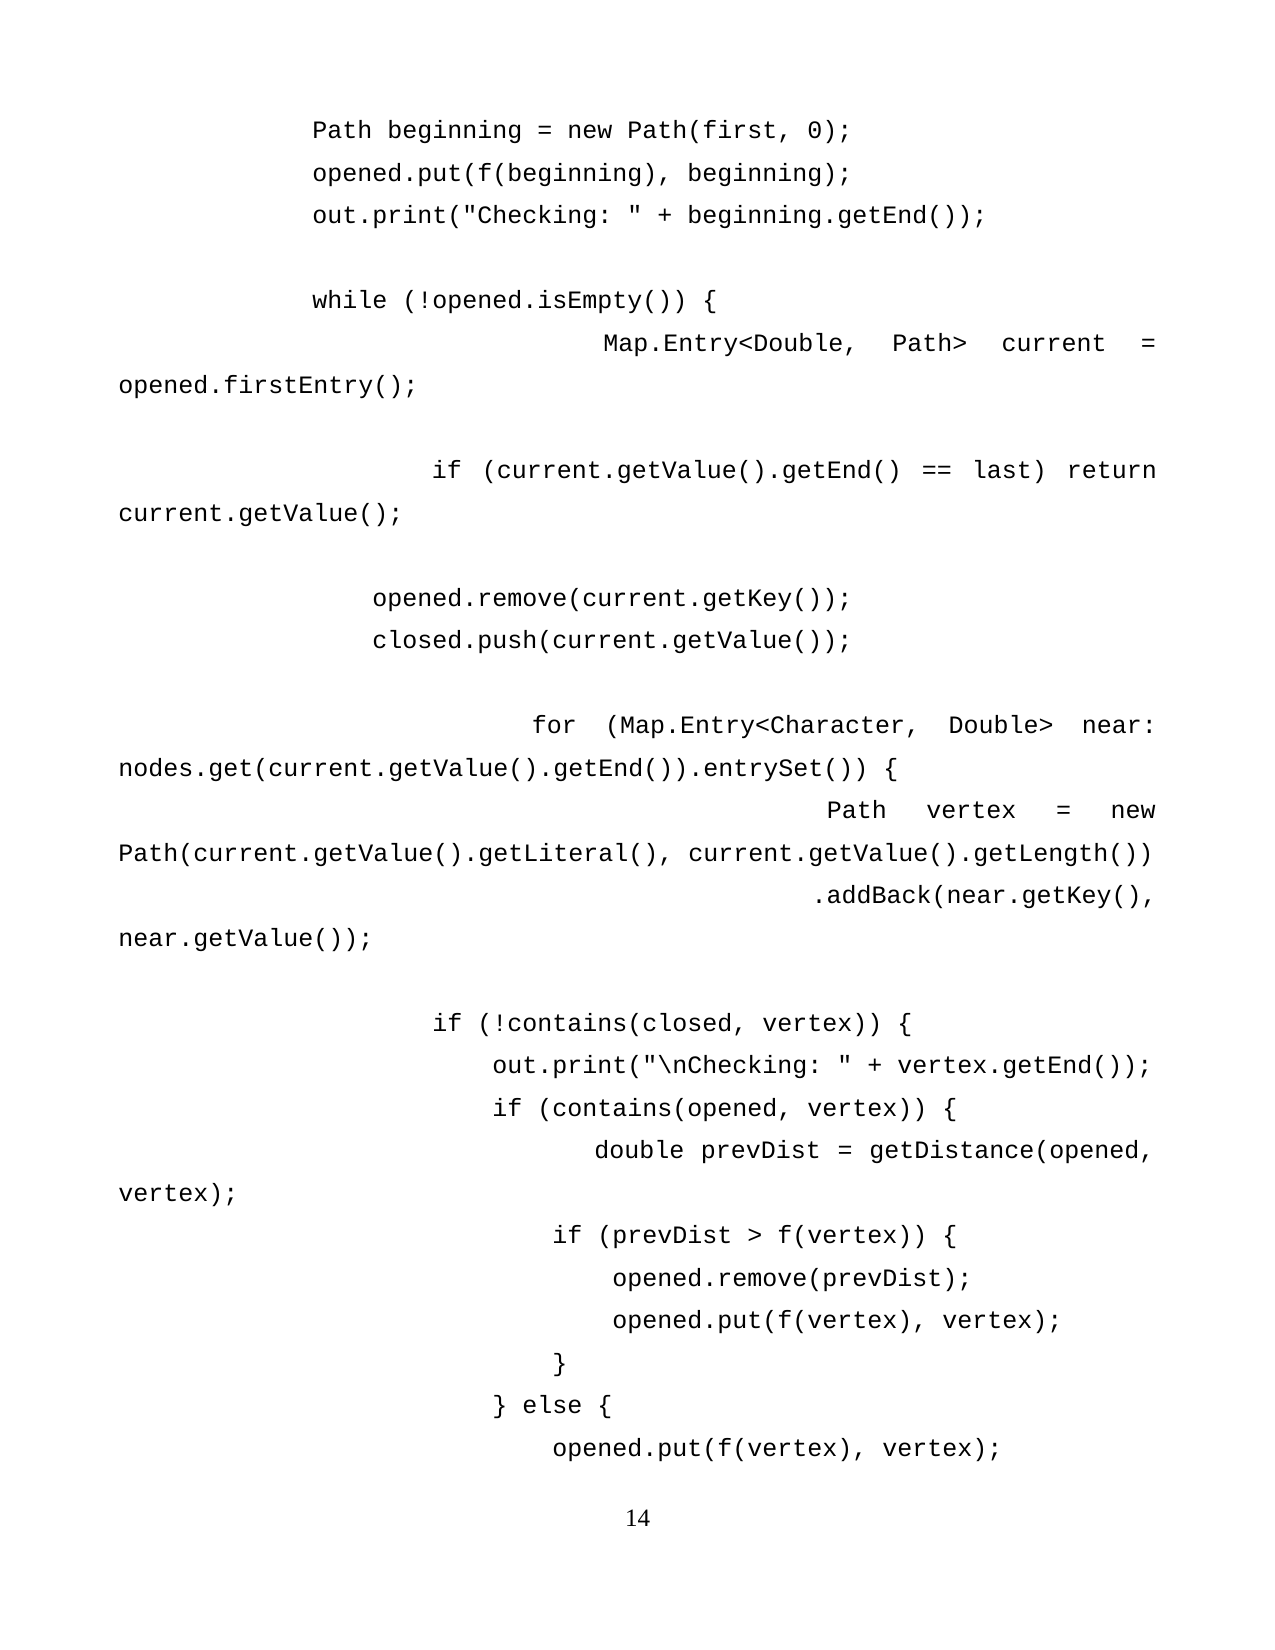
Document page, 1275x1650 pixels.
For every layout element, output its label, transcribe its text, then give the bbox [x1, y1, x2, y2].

text if (!contains(closed, vertex)) { [118, 1011, 1157, 1039]
text while (!opened.isEmpty()) { [118, 288, 1157, 316]
text out.print("\nChecking: " + vertex.getEnd()); [118, 1053, 1157, 1081]
text Map.Entry<Double, Path> current = opened.firstEntry(); [118, 331, 1157, 401]
text if (contains(opened, vertex)) { [118, 1096, 1157, 1124]
text for (Map.Entry<Character, Double> near: nodes.get(current.getValue().getEnd()).entrySet()) { [118, 713, 1157, 784]
text Path vertex = new Path(current.getValue().getLiteral(), current.getValue().getLength()) [118, 798, 1157, 869]
text } [118, 1351, 1157, 1379]
text double prevDist = getDistance(opened, vertex); [118, 1138, 1157, 1209]
text .addBack(near.getKey(), near.getValue()); [118, 883, 1157, 954]
text out.print("Checking: " + beginning.getEnd()); [118, 203, 1157, 231]
text if (prevDist > f(vertex)) { [118, 1223, 1157, 1251]
text opened.remove(prevDist); [118, 1266, 1157, 1294]
text opened.remove(current.getKey()); [118, 586, 1157, 614]
text if (current.getValue().getEnd() == last) return current.getValue(); [118, 458, 1157, 529]
text } else { [118, 1393, 1157, 1421]
text opened.put(f(vertex), vertex); [118, 1436, 1157, 1464]
text opened.put(f(beginning), beginning); [118, 161, 1157, 189]
text closed.push(current.getValue()); [118, 628, 1157, 656]
text Path beginning = new Path(first, 0); [118, 118, 1157, 146]
text opened.put(f(vertex), vertex); [118, 1308, 1157, 1336]
